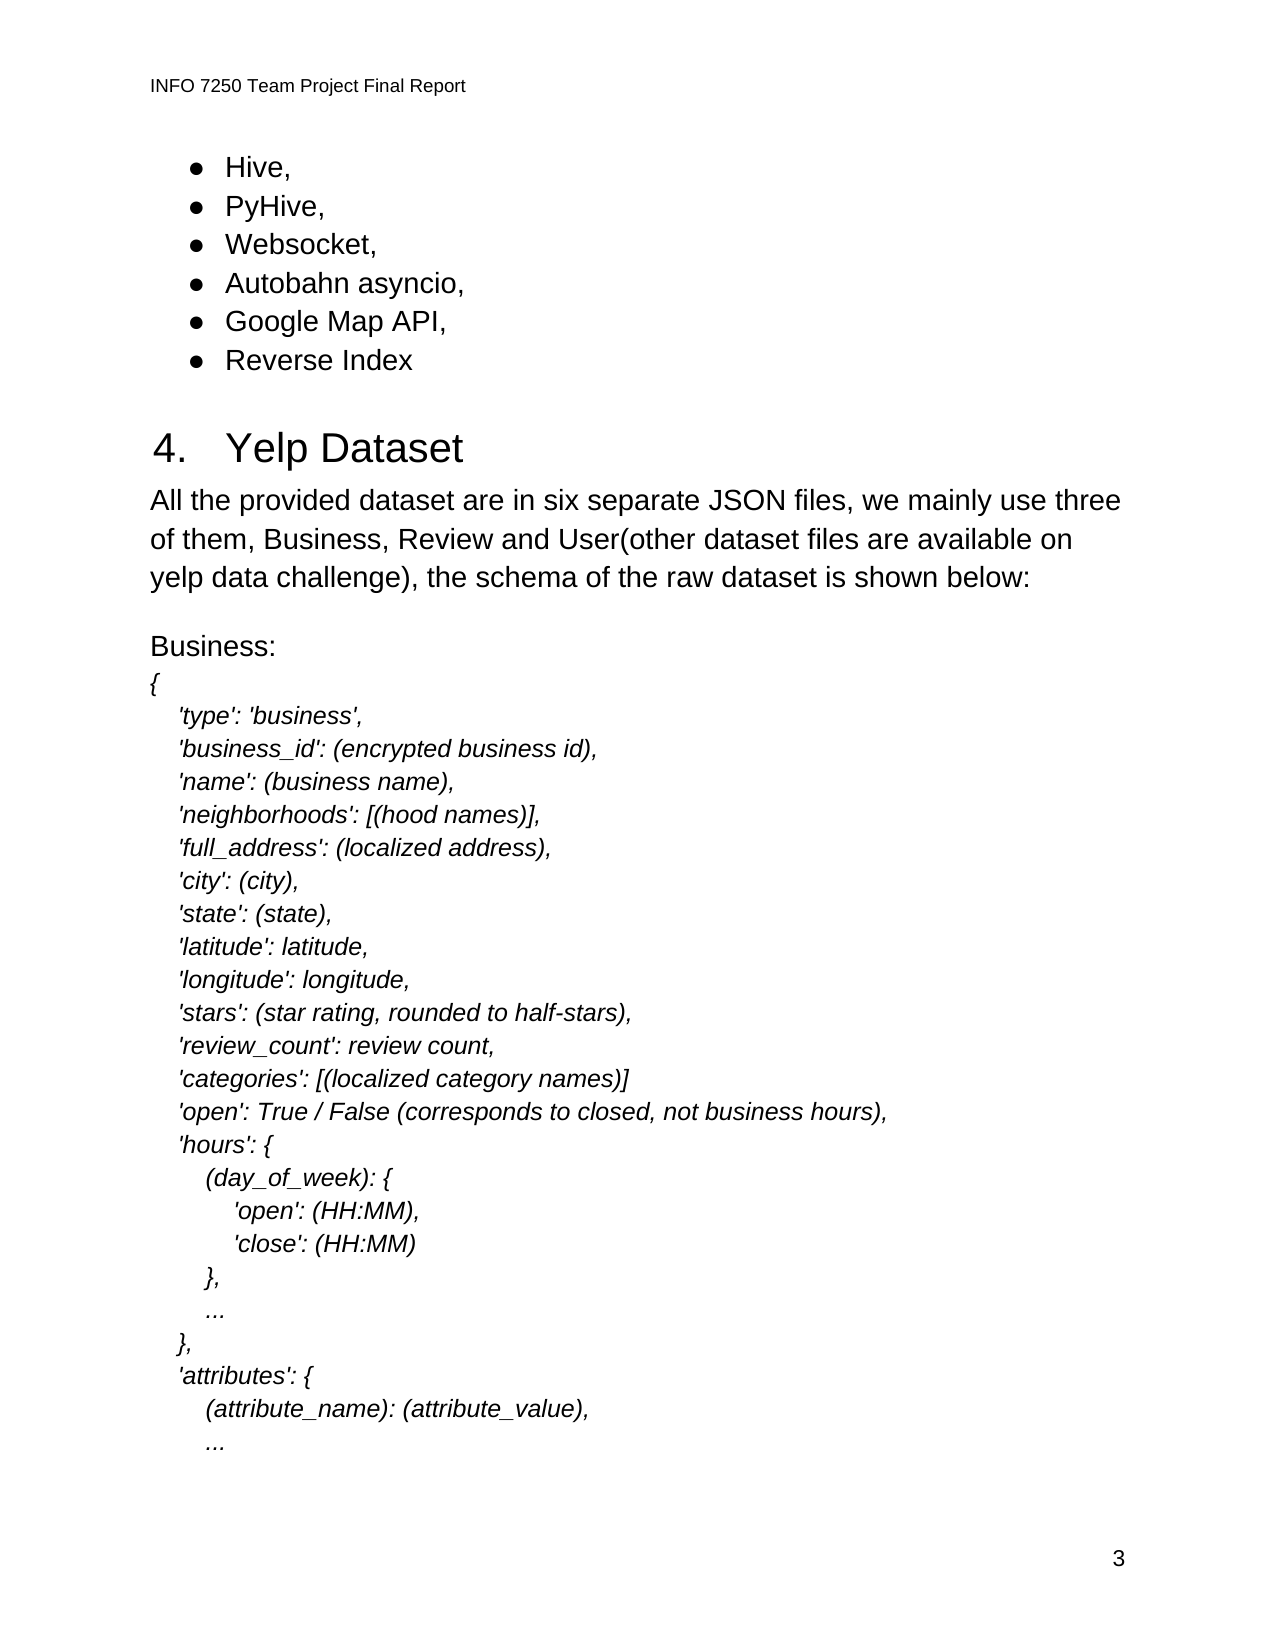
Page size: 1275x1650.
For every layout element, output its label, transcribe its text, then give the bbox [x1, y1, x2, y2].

list Websocket, [187, 227, 1125, 261]
list Hive, [187, 150, 1125, 183]
subtitle Yelp Dataset [187, 423, 1125, 471]
list Autobahn asyncio, [187, 266, 1125, 299]
list PyHive, [187, 188, 1125, 222]
text All the provided dataset are in six separate JSON files, we mainly use three of them, Business, Review and User(other dataset files are available on yelp data challenge), the schema of the raw dataset is shown below: [150, 483, 1125, 594]
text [150, 668, 1125, 1456]
list Reverse Index [187, 343, 1125, 376]
list Google Map API, [187, 304, 1125, 338]
text Business: [150, 629, 1125, 663]
